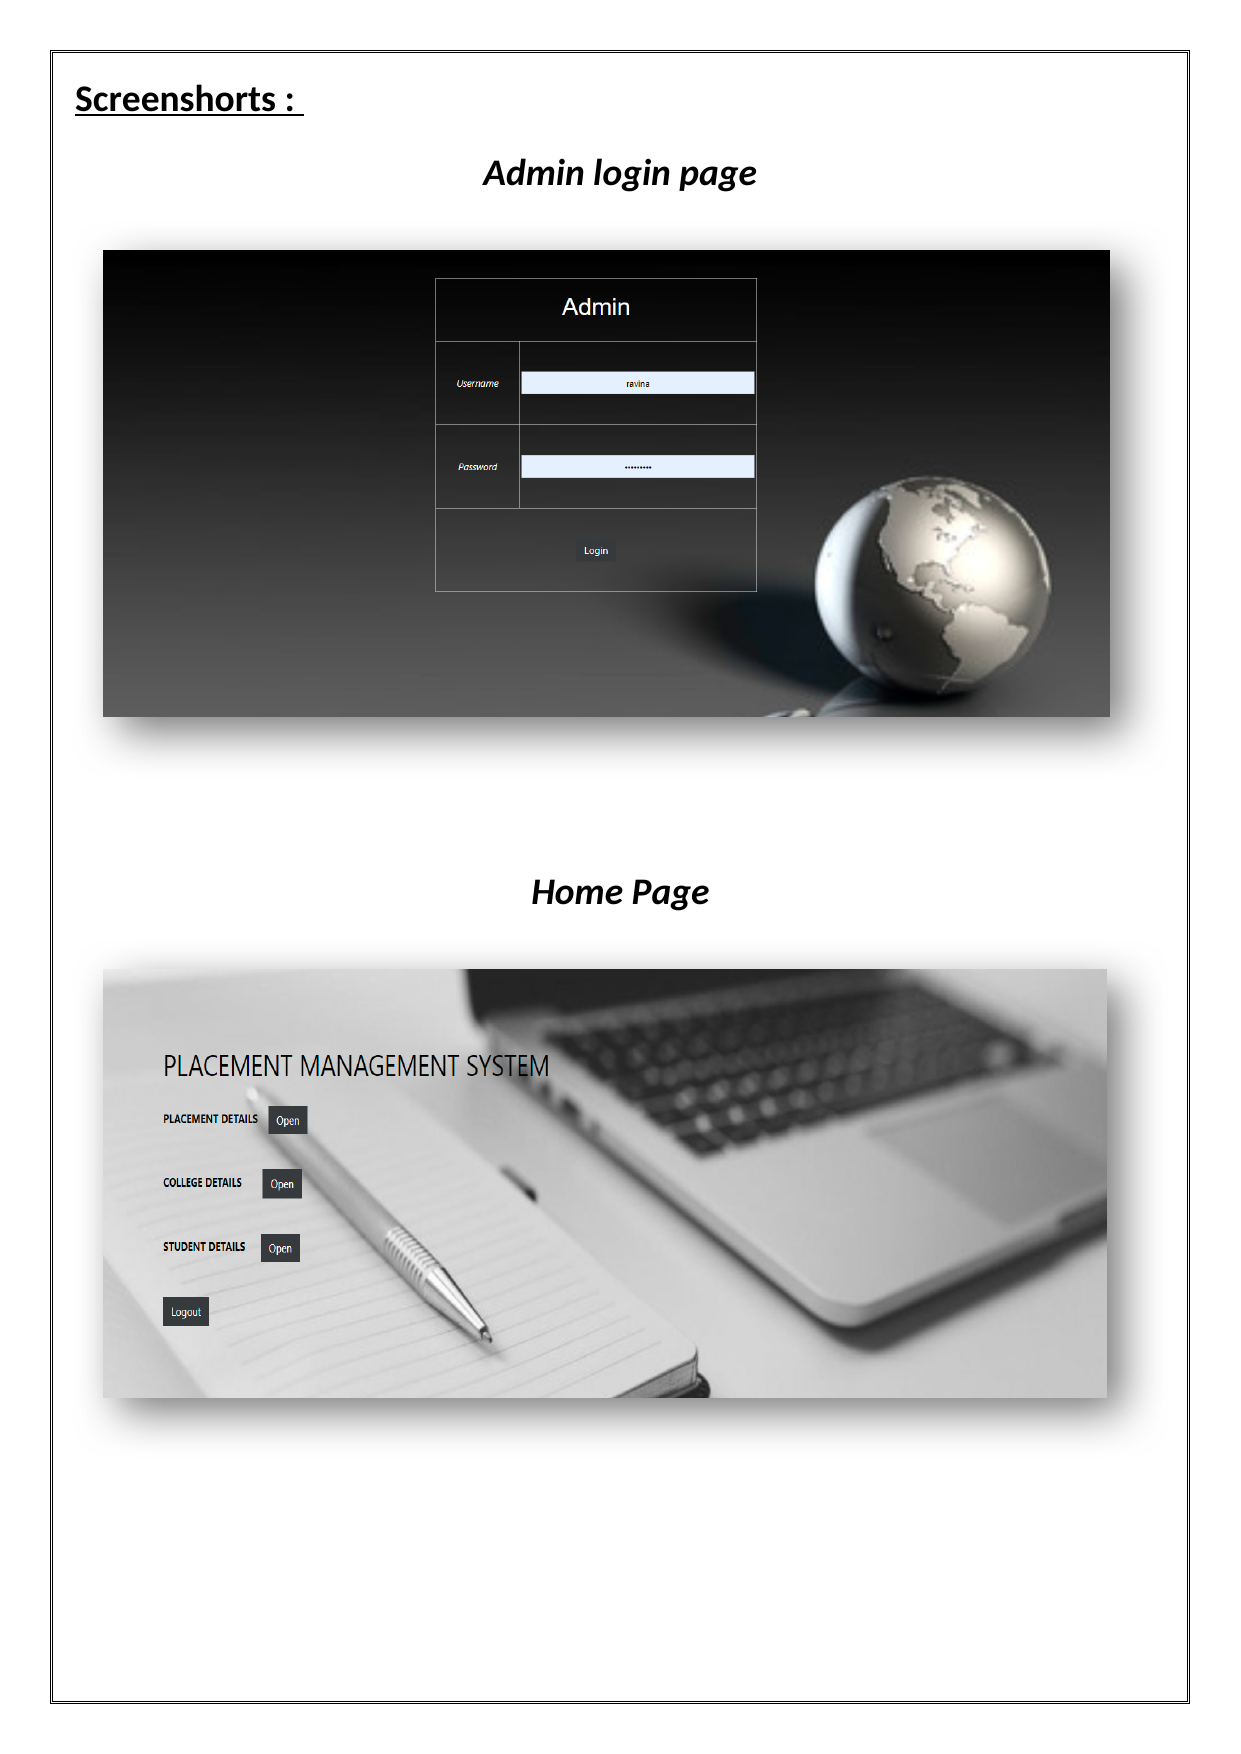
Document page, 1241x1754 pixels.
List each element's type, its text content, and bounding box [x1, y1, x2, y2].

picture [103, 969, 1107, 1398]
text Home Page [75, 868, 1165, 914]
text Screenshorts : [75, 75, 1165, 121]
text Admin login page [75, 148, 1165, 194]
picture [103, 250, 1110, 717]
